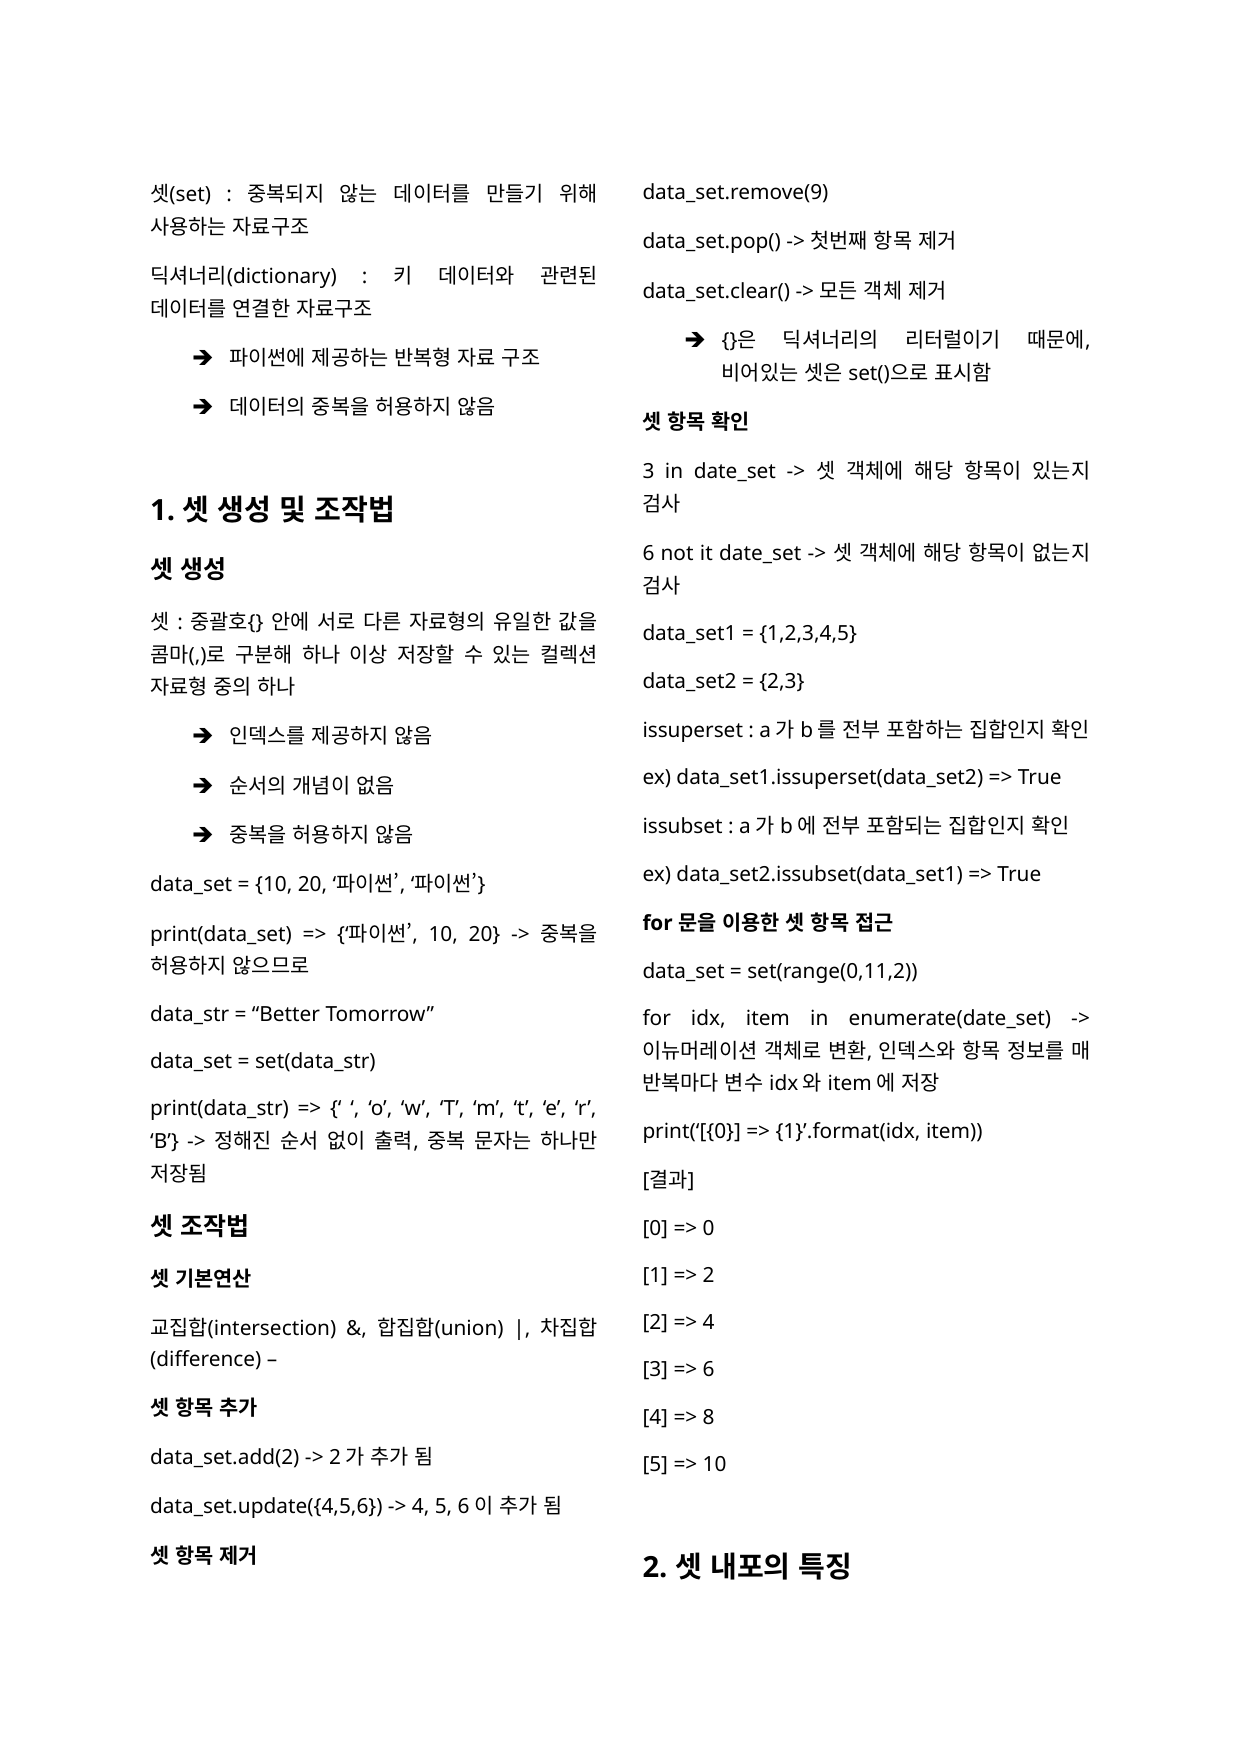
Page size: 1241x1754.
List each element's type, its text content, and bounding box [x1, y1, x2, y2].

text [2] => 4 [642, 1307, 1090, 1336]
text data_set.update({4,5,6}) -> 4, 5, 6이 추가 됨 [150, 1490, 598, 1520]
text print(‘[{0}] => {1}’.format(idx, item)) [642, 1116, 1090, 1144]
text 1. 셋 생성 및 조작법 [150, 487, 598, 529]
text [4] => 8 [642, 1402, 1090, 1430]
text ex) data_set2.issubset(data_set1) => True [642, 859, 1090, 888]
text [0] => 0 [642, 1213, 1090, 1241]
text 셋 생성 [150, 549, 598, 586]
text data_set.add(2) -> 2가 추가 됨 [150, 1440, 598, 1471]
text [5] => 10 [642, 1449, 1090, 1478]
list {}은 딕셔너리의 리터럴이기 때문에, 비어있는 셋은 set()으로 표시함 [684, 323, 1090, 386]
text print(data_set) => {‘파이썬’, 10, 20} -> 중복을 허용하지 않으므로 [150, 917, 598, 980]
text issuperset : a가 b를 전부 포함하는 집합인지 확인 [642, 713, 1090, 743]
text 셋 : 중괄호{} 안에 서로 다른 자료형의 유일한 값을 콤마(,)로 구분해 하나 이상 저장할 수 있는 컬렉션 자료형 중의 하나 [150, 605, 598, 701]
text [결과] [642, 1163, 1090, 1194]
text for 문을 이용한 셋 항목 접근 [642, 906, 1090, 937]
text print(data_str) => {‘ ‘, ‘o’, ‘w’, ‘T’, ‘m’, ‘t’, ‘e’, ‘r’, ‘B’} -> 정해진 순서 없이 출력, 중복 문자는 하나만 저장됨 [150, 1093, 598, 1187]
text 셋 조작법 [150, 1206, 598, 1243]
text data_set = {10, 20, ‘파이썬’, ‘파이썬’} [150, 868, 598, 898]
list 중복을 허용하지 않음 [192, 818, 598, 848]
text data_set2 = {2,3} [642, 666, 1090, 694]
text data_set.pop() -> 첫번째 항목 제거 [642, 224, 1090, 255]
text 셋 항목 확인 [642, 405, 1090, 436]
list 데이터의 중복을 허용하지 않음 [192, 390, 598, 421]
text data_set = set(range(0,11,2)) [642, 956, 1090, 984]
text data_str = “Better Tomorrow” [150, 999, 598, 1027]
text 딕셔너리(dictionary) : 키 데이터와 관련된 데이터를 연결한 자료구조 [150, 259, 598, 322]
text [3] => 6 [642, 1354, 1090, 1383]
text 교집합(intersection) &, 합집합(union) |, 차집합(difference) – [150, 1311, 598, 1372]
text ex) data_set1.issuperset(data_set2) => True [642, 762, 1090, 791]
text for idx, item in enumerate(date_set) -> 이뉴머레이션 객체로 변환, 인덱스와 항목 정보를 매 반복마다 변수 idx와 item에 저장 [642, 1003, 1090, 1097]
list 파이썬에 제공하는 반복형 자료 구조 [192, 341, 598, 371]
text 셋 항목 추가 [150, 1391, 598, 1421]
list 순서의 개념이 없음 [192, 769, 598, 799]
text 2. 셋 내포의 특징 [642, 1544, 1090, 1586]
text 3 in date_set -> 셋 객체에 해당 항목이 있는지 검사 [642, 454, 1090, 517]
text 셋 항목 제거 [150, 1539, 598, 1569]
text data_set = set(data_str) [150, 1046, 598, 1075]
text data_set.clear() -> 모든 객체 제거 [642, 274, 1090, 304]
text [1] => 2 [642, 1260, 1090, 1288]
list 인덱스를 제공하지 않음 [192, 720, 598, 750]
text data_set1 = {1,2,3,4,5} [642, 618, 1090, 647]
text data_set.remove(9) [642, 177, 1090, 206]
text 셋 기본연산 [150, 1262, 598, 1292]
text 6 not it date_set -> 셋 객체에 해당 항목이 없는지 검사 [642, 537, 1090, 599]
text issubset : a가 b에 전부 포함되는 집합인지 확인 [642, 810, 1090, 840]
text 셋(set) : 중복되지 않는 데이터를 만들기 위해 사용하는 자료구조 [150, 177, 598, 240]
